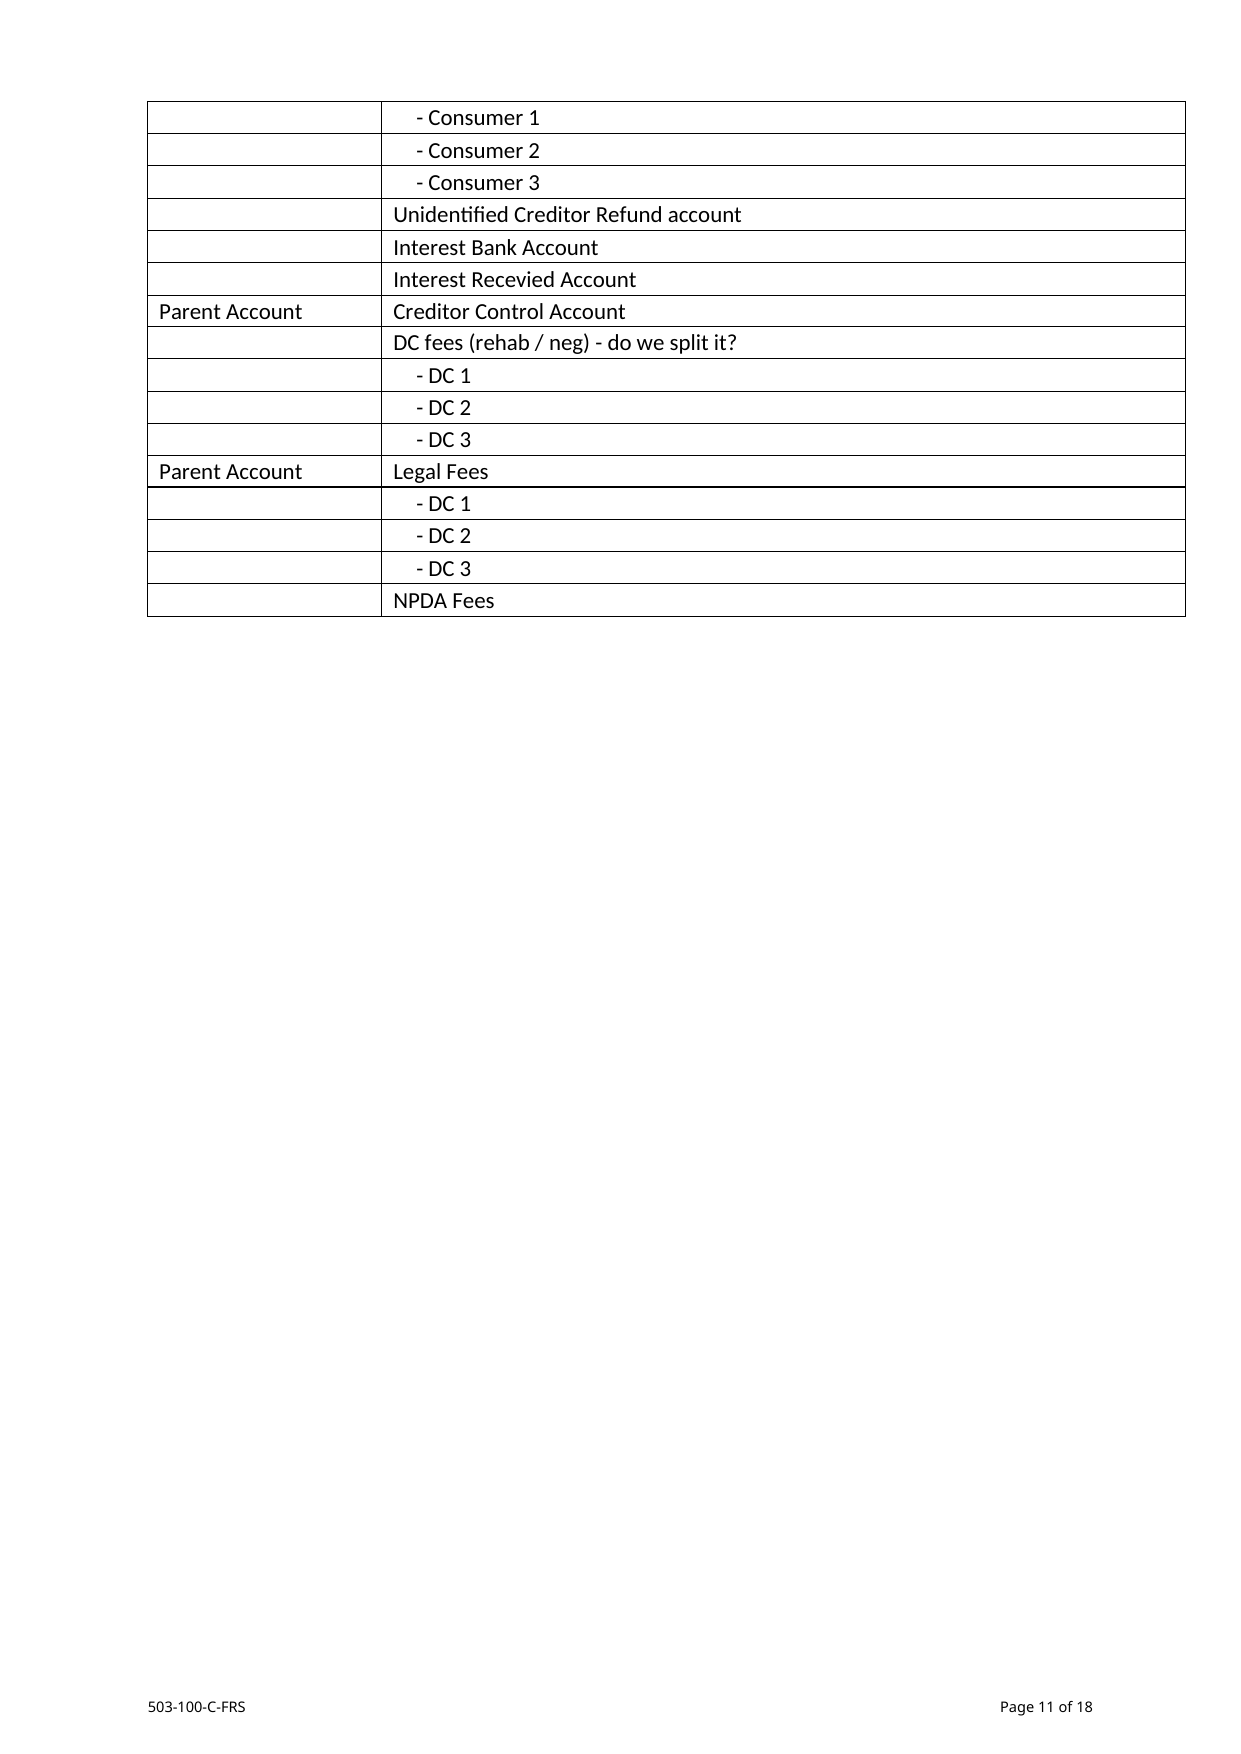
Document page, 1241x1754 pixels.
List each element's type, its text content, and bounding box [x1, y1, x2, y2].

table_cell Interest Bank Account [382, 231, 1185, 262]
table_cell Interest Recevied Account [382, 263, 1185, 294]
table_cell [148, 102, 381, 133]
table_cell [148, 166, 381, 198]
table_cell - Consumer 3 [382, 166, 1185, 198]
table_cell [148, 263, 381, 294]
table_cell Parent Account [148, 296, 381, 326]
table_cell [148, 520, 381, 551]
table_cell [148, 359, 381, 391]
table_cell [148, 424, 381, 455]
table_cell [148, 327, 381, 358]
table_cell Creditor Control Account [382, 296, 1185, 326]
table_cell - Consumer 2 [382, 134, 1185, 165]
table_cell - Consumer 1 [382, 102, 1185, 133]
table_cell [148, 199, 381, 230]
table_cell DC fees (rehab / neg) - do we split it? [382, 327, 1185, 358]
table_cell NPDA Fees [382, 584, 1185, 616]
table_cell - DC 1 [382, 488, 1185, 519]
table_cell - DC 2 [382, 392, 1185, 423]
table_cell Unidentified Creditor Refund account [382, 199, 1185, 230]
table_cell - DC 2 [382, 520, 1185, 551]
table_cell [148, 134, 381, 165]
table_cell [148, 392, 381, 423]
table_cell [148, 552, 381, 583]
table_cell - DC 1 [382, 359, 1185, 391]
table_cell Legal Fees [382, 456, 1185, 486]
table_cell [148, 231, 381, 262]
table_cell [148, 488, 381, 519]
table_cell [148, 584, 381, 616]
table_cell - DC 3 [382, 424, 1185, 455]
table_cell Parent Account [148, 456, 381, 486]
table_cell - DC 3 [382, 552, 1185, 583]
